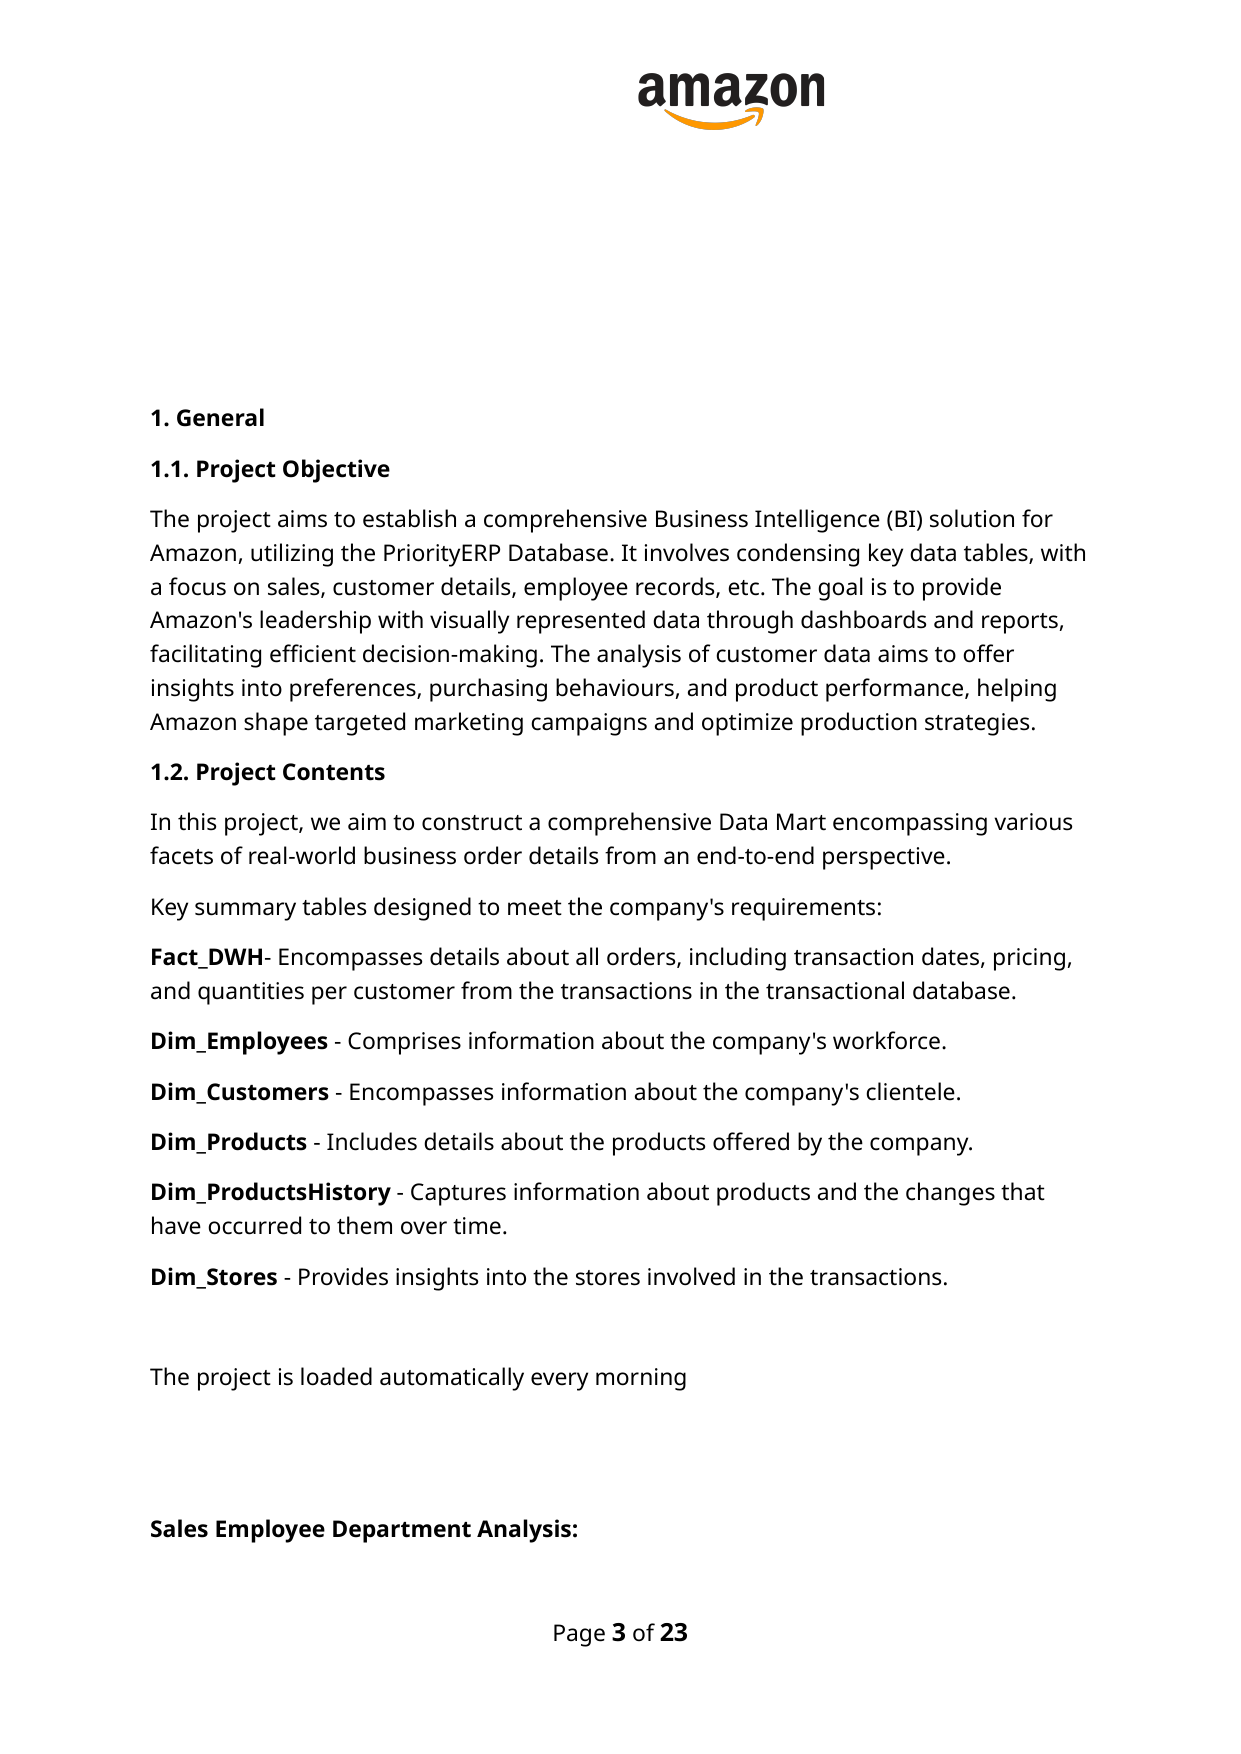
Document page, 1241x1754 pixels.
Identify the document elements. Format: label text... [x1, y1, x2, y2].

text 1.1. Project Objective [150, 452, 1090, 484]
text Dim_Employees - Comprises information about the company's workforce. [150, 1025, 1090, 1056]
text Key summary tables designed to meet the company's requirements: [150, 890, 1090, 922]
text Dim_Products - Includes details about the products offered by the company. [150, 1126, 1090, 1157]
text Dim_Customers - Encompasses information about the company's clientele. [150, 1075, 1090, 1107]
text In this project, we aim to construct a comprehensive Data Mart encompassing various facets of real-world business order details from an end-to-end perspective. [150, 806, 1090, 871]
text The project aims to establish a comprehensive Business Intelligence (BI) solution for Amazon, utilizing the PriorityERP Database. It involves condensing key data tables, with a focus on sales, customer details, employee records, etc. The goal is to provide Amazon's leadership with visually represented data through dashboards and reports, facilitating efficient decision-making. The analysis of customer data aims to offer insights into preferences, purchasing behaviours, and product performance, helping Amazon shape targeted marketing campaigns and optimize production strategies. [150, 503, 1090, 737]
text The project is loaded automatically every morning [150, 1361, 1090, 1392]
text Dim_Stores - Provides insights into the stores involved in the transactions.Top of Form [150, 1260, 1090, 1292]
picture [638, 73, 825, 130]
text Fact_DWH- Encompasses details about all orders, including transaction dates, pricing, and quantities per customer from the transactions in the transactional database. [150, 941, 1090, 1006]
text Dim_ProductsHistory - Captures information about products and the changes that have occurred to them over time. [150, 1176, 1090, 1241]
text 1.2. Project Contents [150, 756, 1090, 787]
text Sales Employee Department Analysis: [150, 1512, 1090, 1544]
text 1. General [150, 402, 1090, 433]
